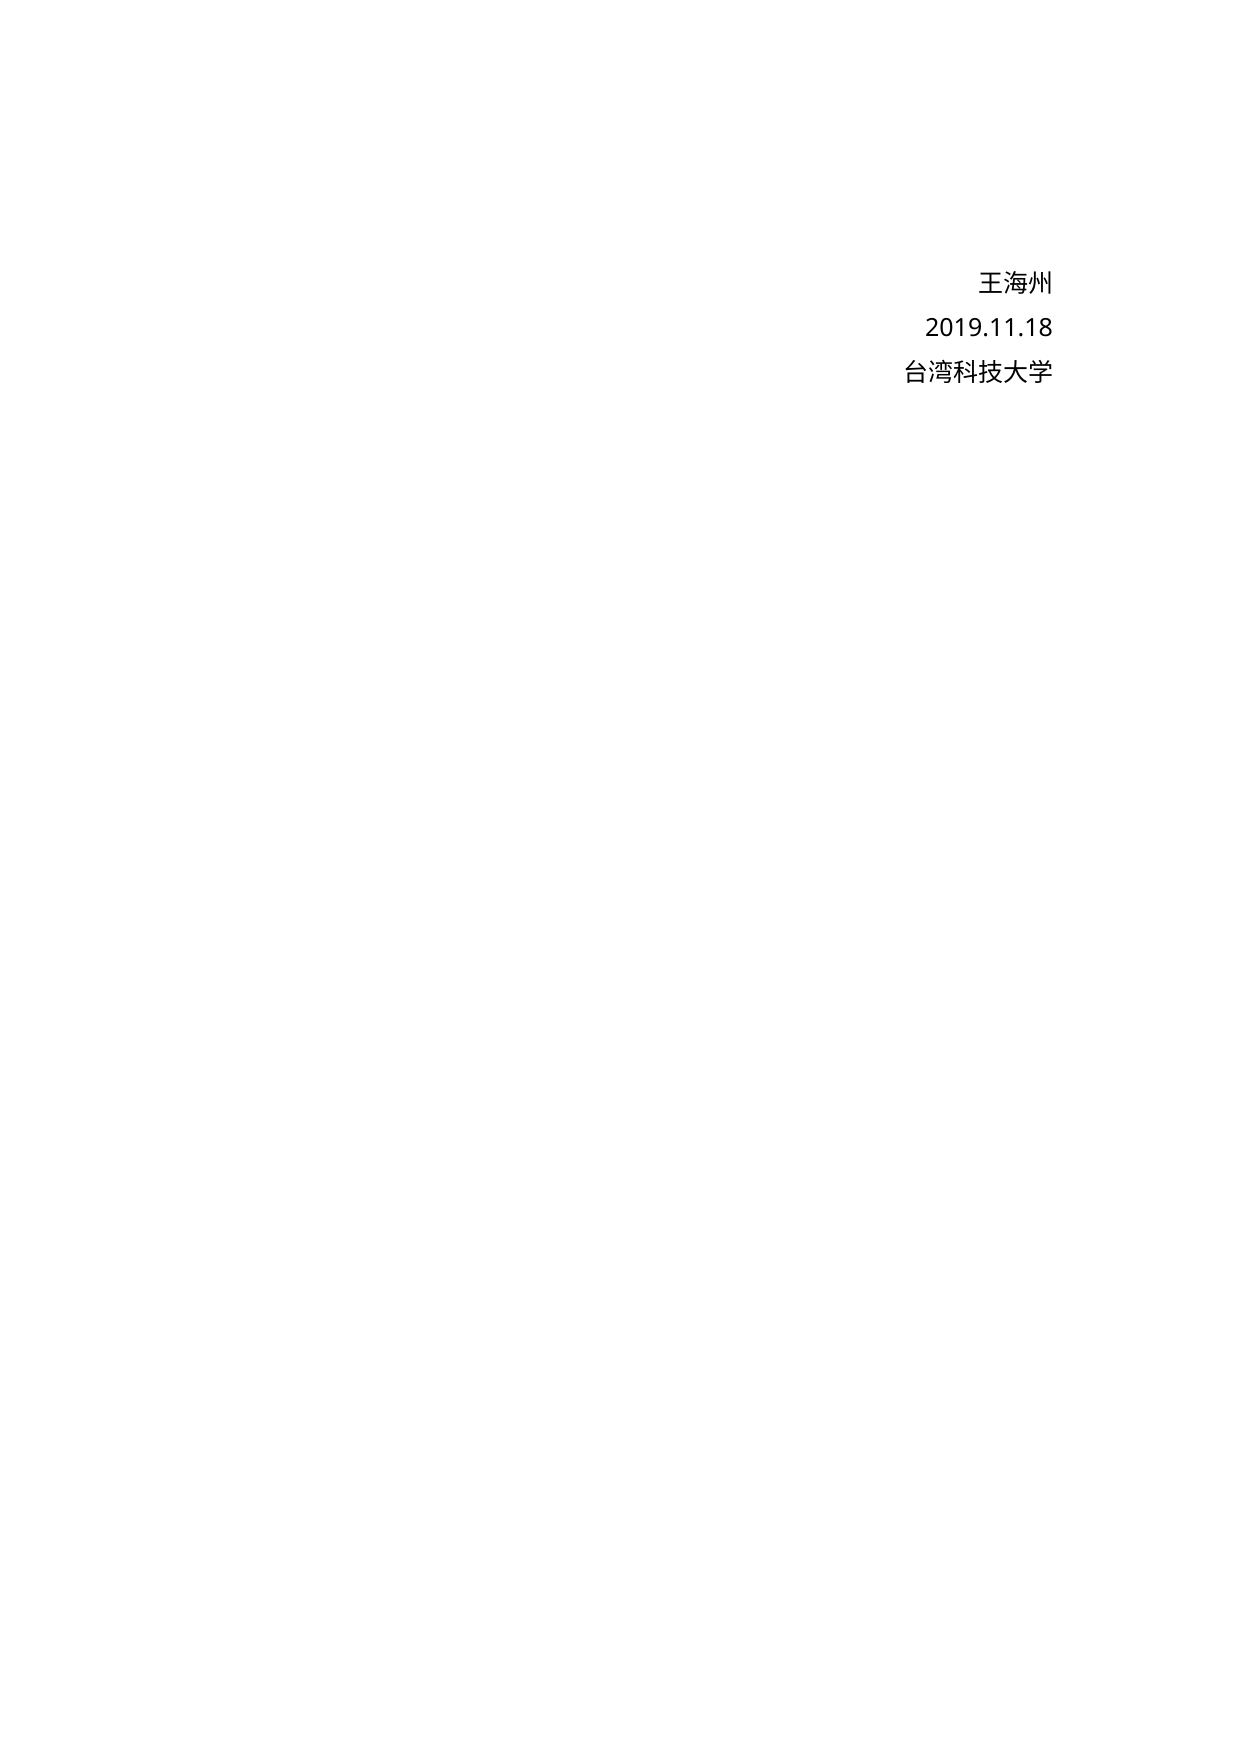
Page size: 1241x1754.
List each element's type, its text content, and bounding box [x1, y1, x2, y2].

text 2019.11.18 [187, 304, 1053, 348]
text 王海州 [187, 260, 1053, 304]
text 台湾科技大学 [187, 348, 1053, 392]
